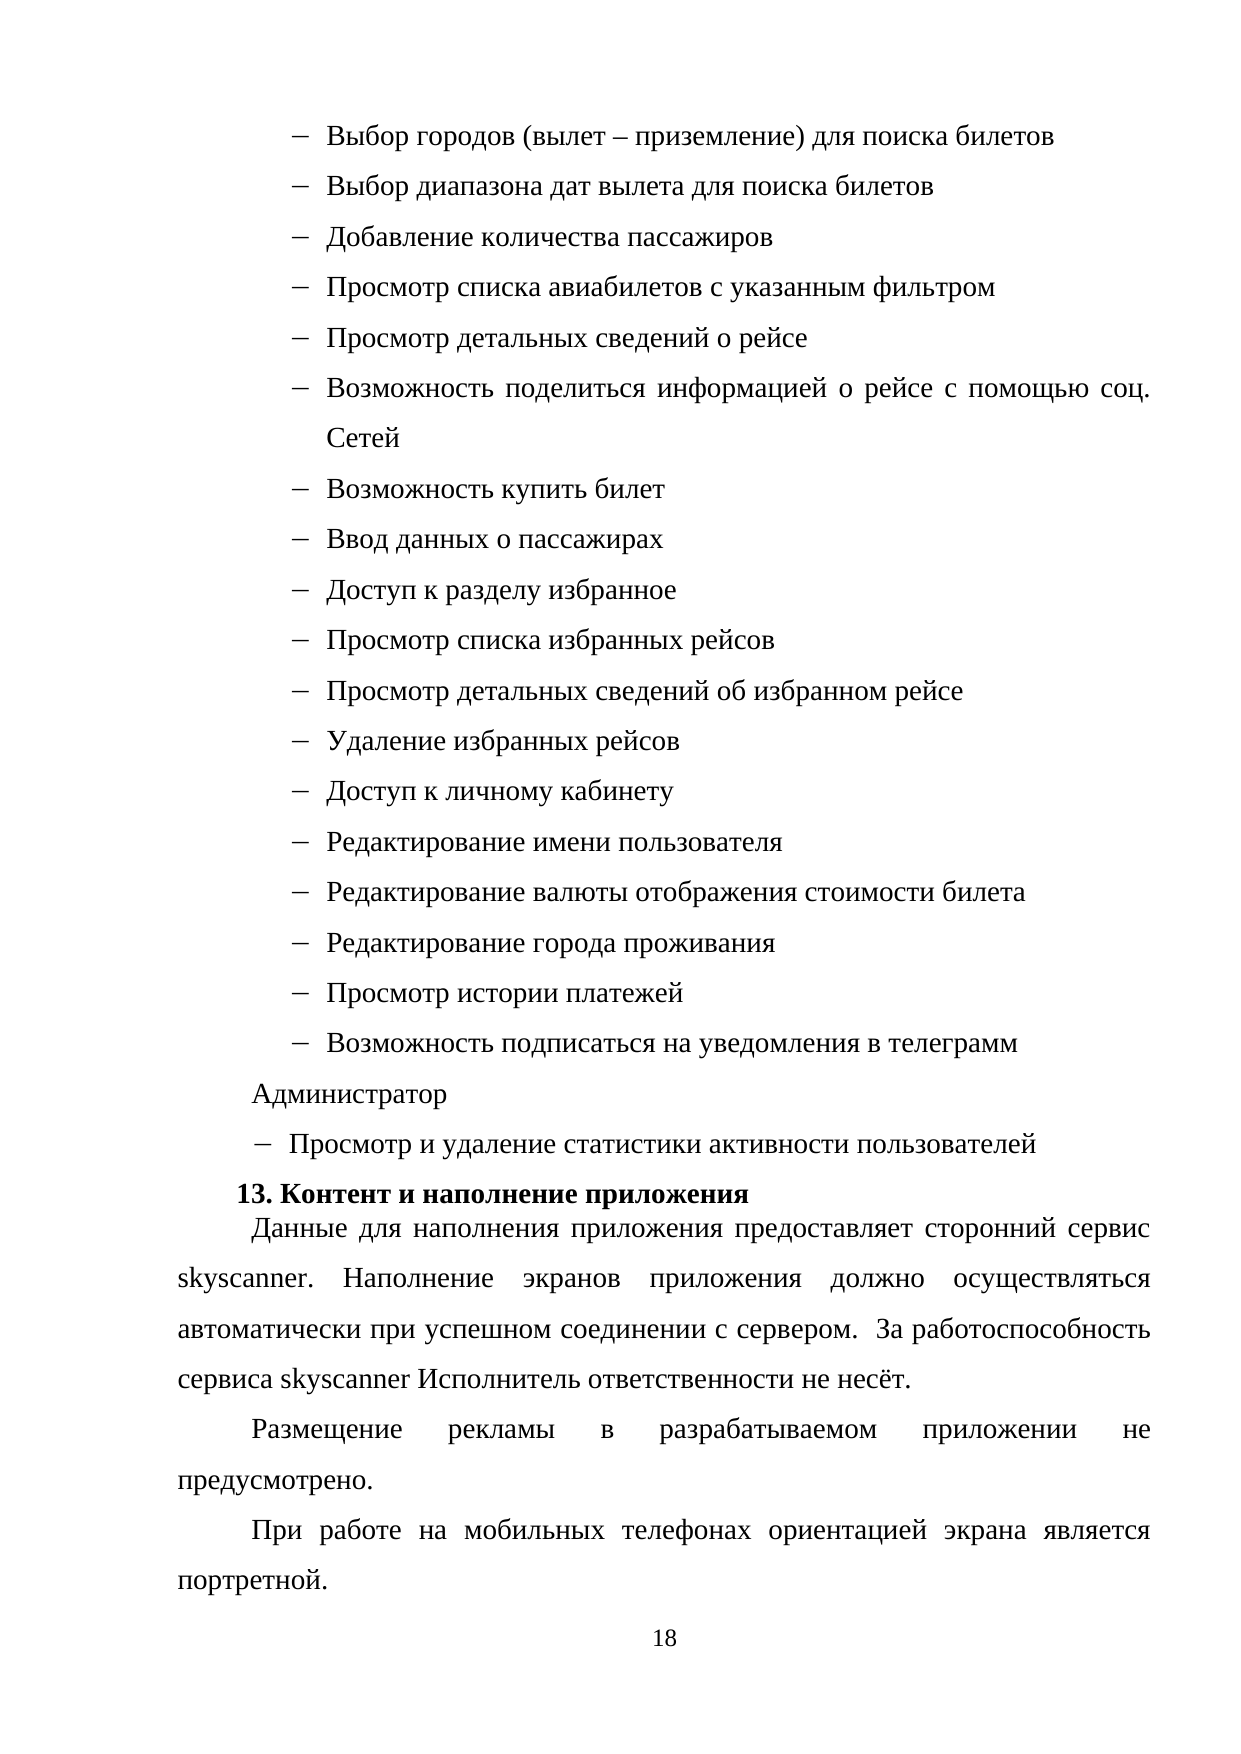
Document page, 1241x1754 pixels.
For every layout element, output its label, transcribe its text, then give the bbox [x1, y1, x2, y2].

list Редактирование города проживания [288, 925, 1152, 958]
list Ввод данных о пассажирах [288, 521, 1152, 555]
list Редактирование имени пользователя [288, 824, 1152, 857]
list Просмотр истории платежей [288, 975, 1152, 1009]
list Просмотр детальных сведений об избранном рейсе [288, 673, 1152, 706]
list Выбор диапазона дат вылета для поиска билетов [288, 168, 1152, 202]
list Доступ к личному кабинету [288, 773, 1152, 807]
list Возможность подписаться на уведомления в телеграмм [288, 1026, 1152, 1059]
text Администратор [177, 1076, 1152, 1109]
list Просмотр детальных сведений о рейсе [288, 320, 1152, 353]
list Доступ к разделу избранное [288, 572, 1152, 605]
list Возможность поделиться информацией о рейсе с помощью соц. Сетей [288, 370, 1152, 454]
list Редактирование валюты отображения стоимости билета [288, 874, 1152, 908]
text Размещение рекламы в разрабатываемом приложении не предусмотрено. [177, 1411, 1152, 1495]
text Данные для наполнения приложения предоставляет сторонний сервис skyscanner. Наполнение экранов приложения должно осуществляться автоматически при успешном соединении с сервером. За работоспособность сервиса skyscanner Исполнитель ответственности не несёт. [177, 1210, 1152, 1395]
list Возможность купить билет [288, 471, 1152, 504]
text При работе на мобильных телефонах ориентацией экрана является портретной. [177, 1512, 1152, 1596]
list Просмотр и удаление статистики активности пользователей [251, 1126, 1152, 1160]
list Добавление количества пассажиров [288, 219, 1152, 253]
list Просмотр списка избранных рейсов [288, 622, 1152, 656]
list Выбор городов (вылет – приземление) для поиска билетов [288, 118, 1152, 152]
text Контент и наполнение приложения [236, 1177, 1152, 1210]
list Удаление избранных рейсов [288, 723, 1152, 757]
list Просмотр списка авиабилетов с указанным фильтром [288, 269, 1152, 303]
